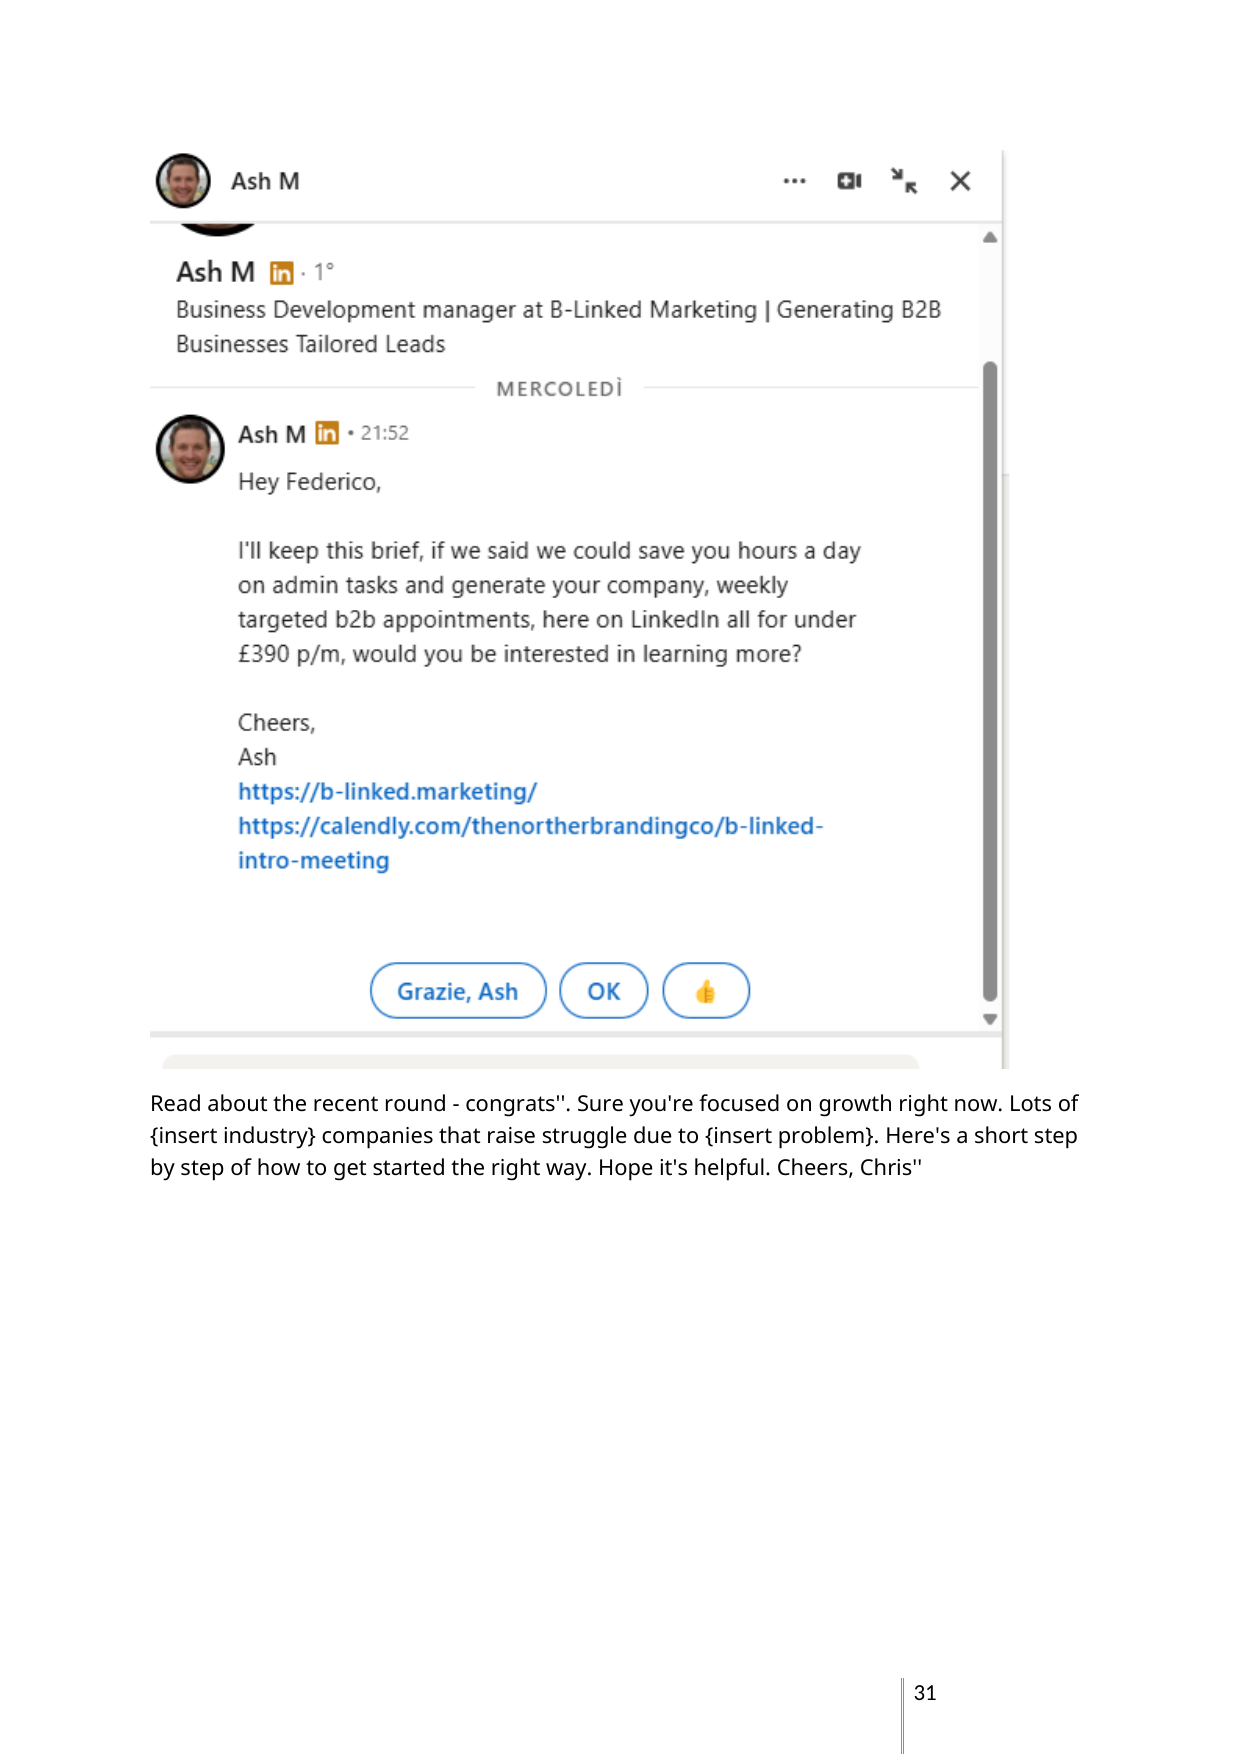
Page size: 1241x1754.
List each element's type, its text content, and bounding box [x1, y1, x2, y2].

text Read about the recent round - congrats''. Sure you're focused on growth right now. Lots of {insert industry} companies that raise struggle due to {insert problem}. Here's a short step by step of how to get started the right way. Hope it's helpful. Cheers, Chris'' [150, 1088, 1090, 1182]
picture [150, 150, 1010, 1069]
